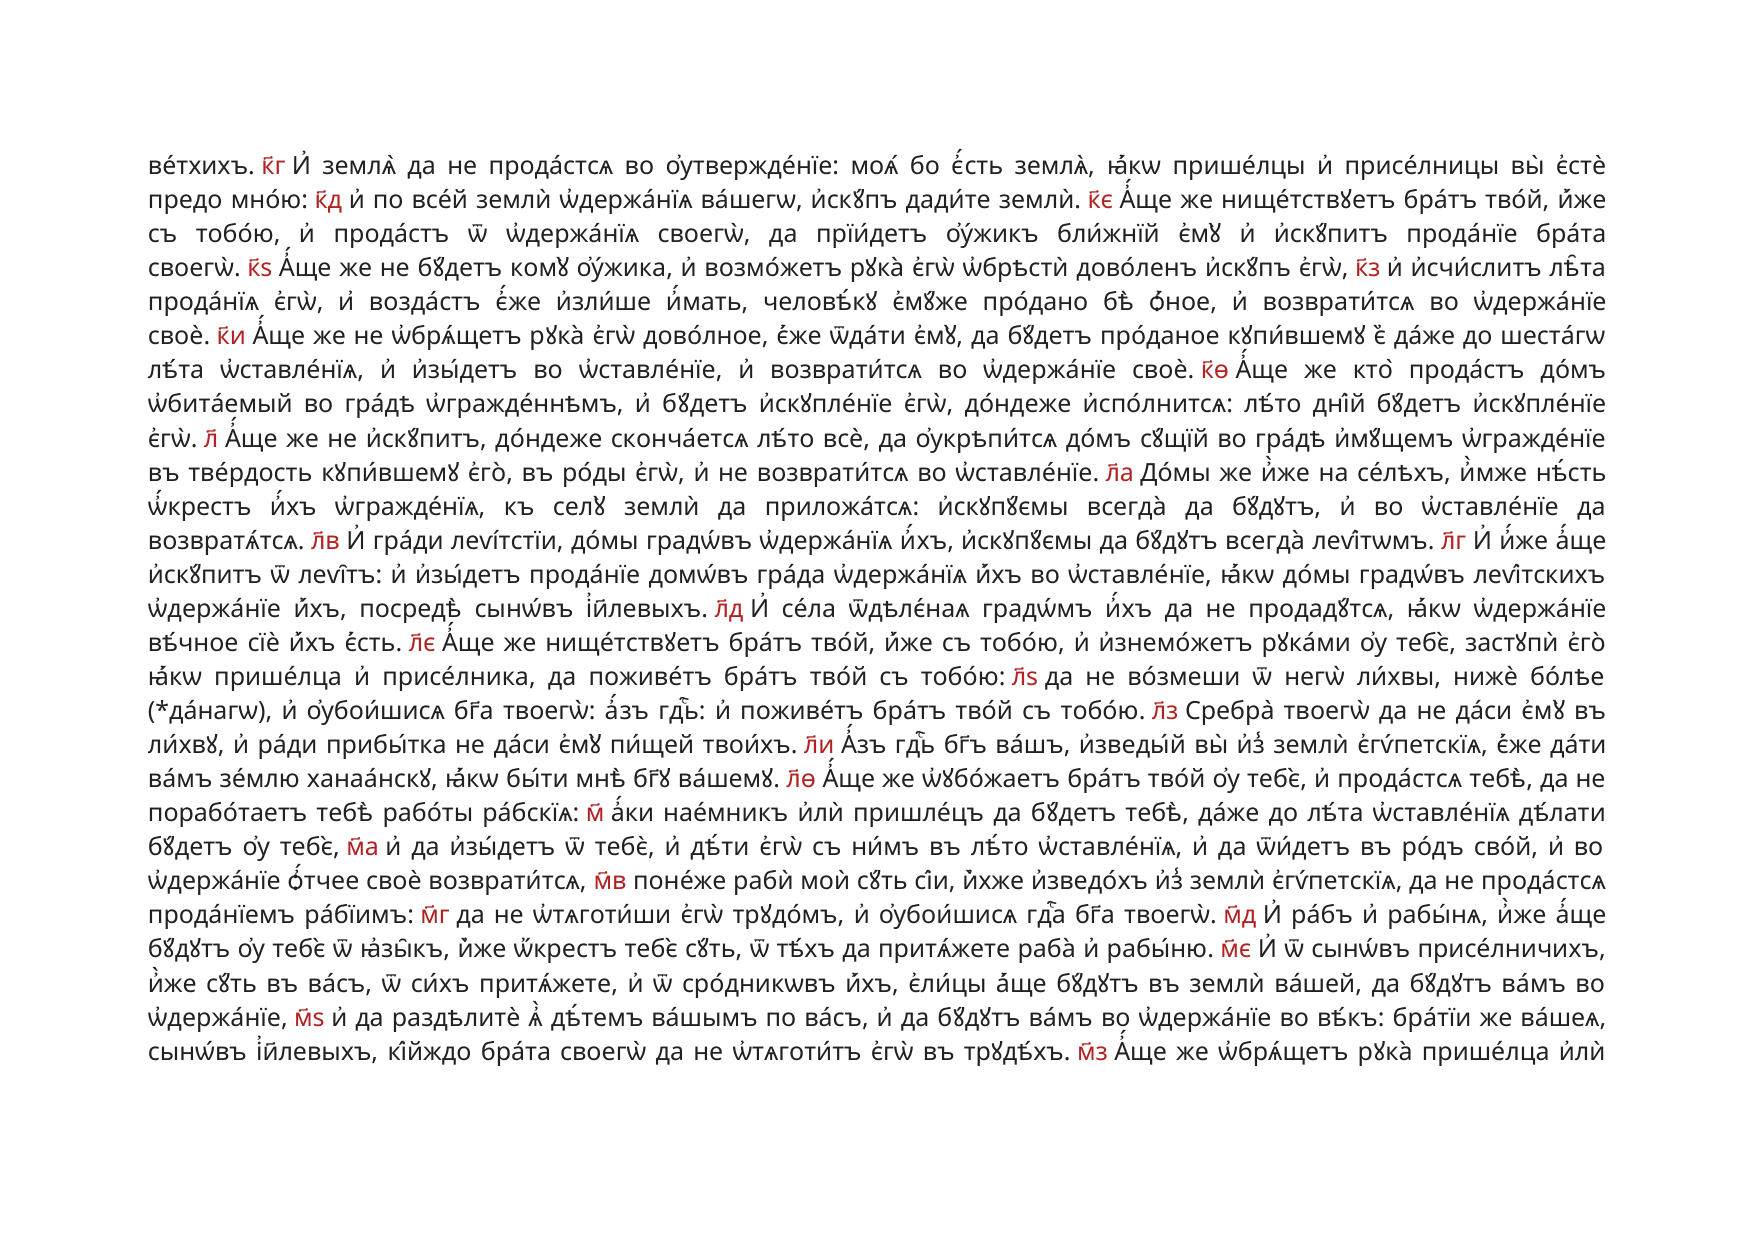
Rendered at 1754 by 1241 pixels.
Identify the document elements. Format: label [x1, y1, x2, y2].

text [148, 148, 1606, 1067]
